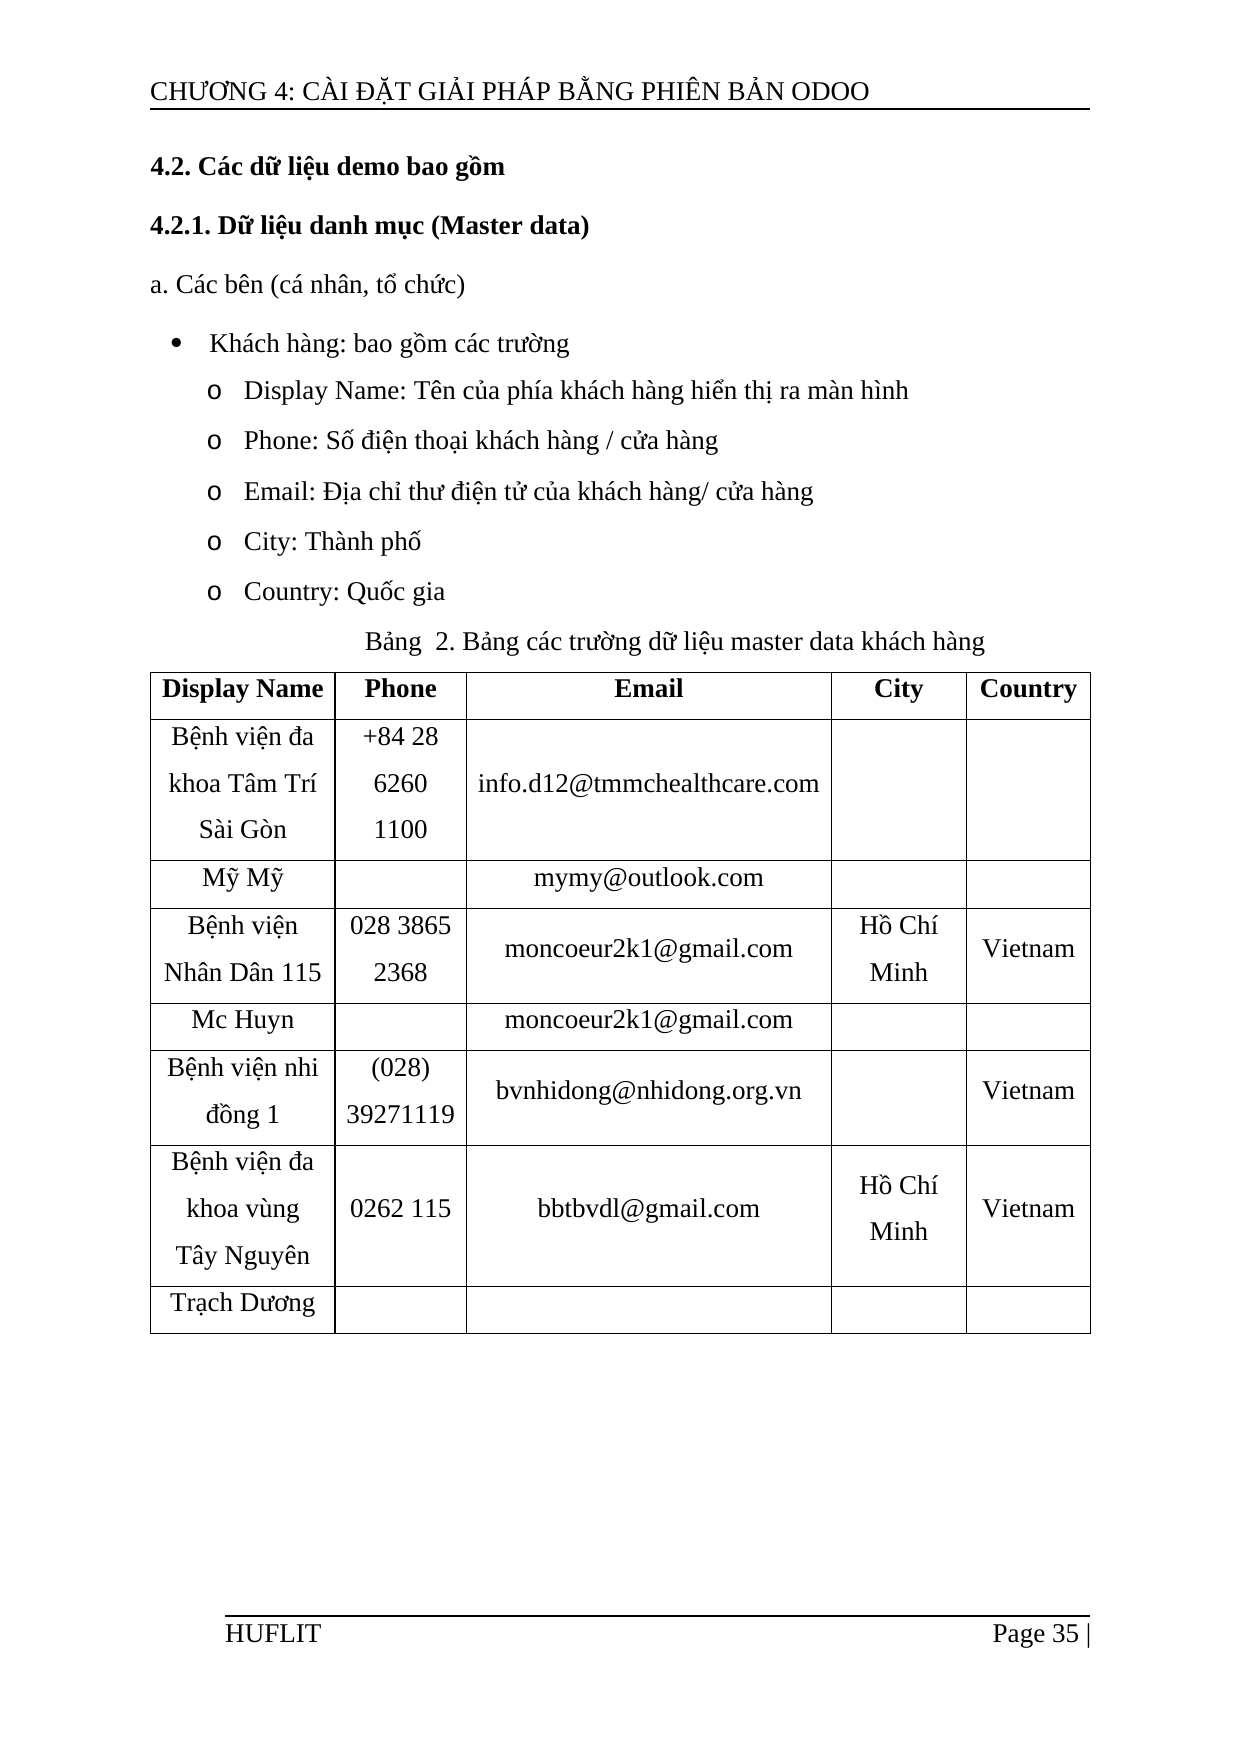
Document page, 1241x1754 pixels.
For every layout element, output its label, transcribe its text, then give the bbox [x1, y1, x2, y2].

table_cell 0262 115 [336, 1146, 466, 1286]
table_cell bvnhidong@nhidong.org.vn [467, 1051, 831, 1144]
subtitle Các dữ liệu demo bao gồm [150, 150, 1090, 181]
subtitle Các bên (cá nhân, tổ chức) [150, 268, 1090, 299]
table_cell Mỹ Mỹ [151, 861, 334, 908]
list Country: Quốc gia [206, 575, 1090, 608]
table_header Phone [336, 673, 466, 719]
table_cell [336, 1287, 466, 1333]
table_cell [967, 1287, 1090, 1333]
table_cell Vietnam [967, 909, 1090, 1002]
table_header City [832, 673, 966, 719]
table_cell [832, 1051, 966, 1144]
list Khách hàng: bao gồm các trường [172, 327, 1090, 359]
table_cell Bệnh viện đa khoa vùng Tây Nguyên [151, 1146, 334, 1286]
list Phone: Số điện thoại khách hàng / cửa hàng [206, 424, 1090, 458]
table_header Display Name [151, 673, 334, 719]
subtitle Dữ liệu danh mục (Master data) [150, 209, 1090, 240]
table_cell info.d12@tmmchealthcare.com [467, 720, 831, 860]
table_cell mymy@outlook.com [467, 861, 831, 908]
table_cell [467, 1287, 831, 1333]
table_cell Hồ Chí Minh [832, 909, 966, 1002]
table_cell (028) 39271119 [336, 1051, 466, 1144]
table_cell [832, 720, 966, 860]
table_cell Vietnam [967, 1051, 1090, 1144]
list Email: Địa chỉ thư điện tử của khách hàng/ cửa hàng [206, 474, 1090, 508]
table_cell moncoeur2k1@gmail.com [467, 1004, 831, 1050]
table_cell [967, 1004, 1090, 1050]
table_cell Vietnam [967, 1146, 1090, 1286]
list Display Name: Tên của phía khách hàng hiển thị ra màn hình [206, 374, 1090, 408]
table_cell bbtbvdl@gmail.com [467, 1146, 831, 1286]
table_cell [832, 1287, 966, 1333]
table_cell [967, 720, 1090, 860]
table_cell 028 3865 2368 [336, 909, 466, 1002]
table_cell Trạch Dương [151, 1287, 334, 1333]
table_header Email [467, 673, 831, 719]
table_cell Bệnh viện Nhân Dân 115 [151, 909, 334, 1002]
table_cell [967, 861, 1090, 908]
table_cell Bệnh viện nhi đồng 1 [151, 1051, 334, 1144]
table_cell [336, 1004, 466, 1050]
table_cell +84 28 6260 1100 [336, 720, 466, 860]
table_cell [832, 861, 966, 908]
table_cell Bệnh viện đa khoa Tâm Trí Sài Gòn [151, 720, 334, 860]
list City: Thành phố [206, 525, 1090, 558]
table_cell Hồ Chí Minh [832, 1146, 966, 1286]
table_cell [832, 1004, 966, 1050]
table_cell moncoeur2k1@gmail.com [467, 909, 831, 1002]
table_cell Mc Huyn [151, 1004, 334, 1050]
text Bảng 2. Bảng các trường dữ liệu master data khách hàng [225, 625, 1125, 656]
table_cell [336, 861, 466, 908]
table_header Country [967, 673, 1090, 719]
